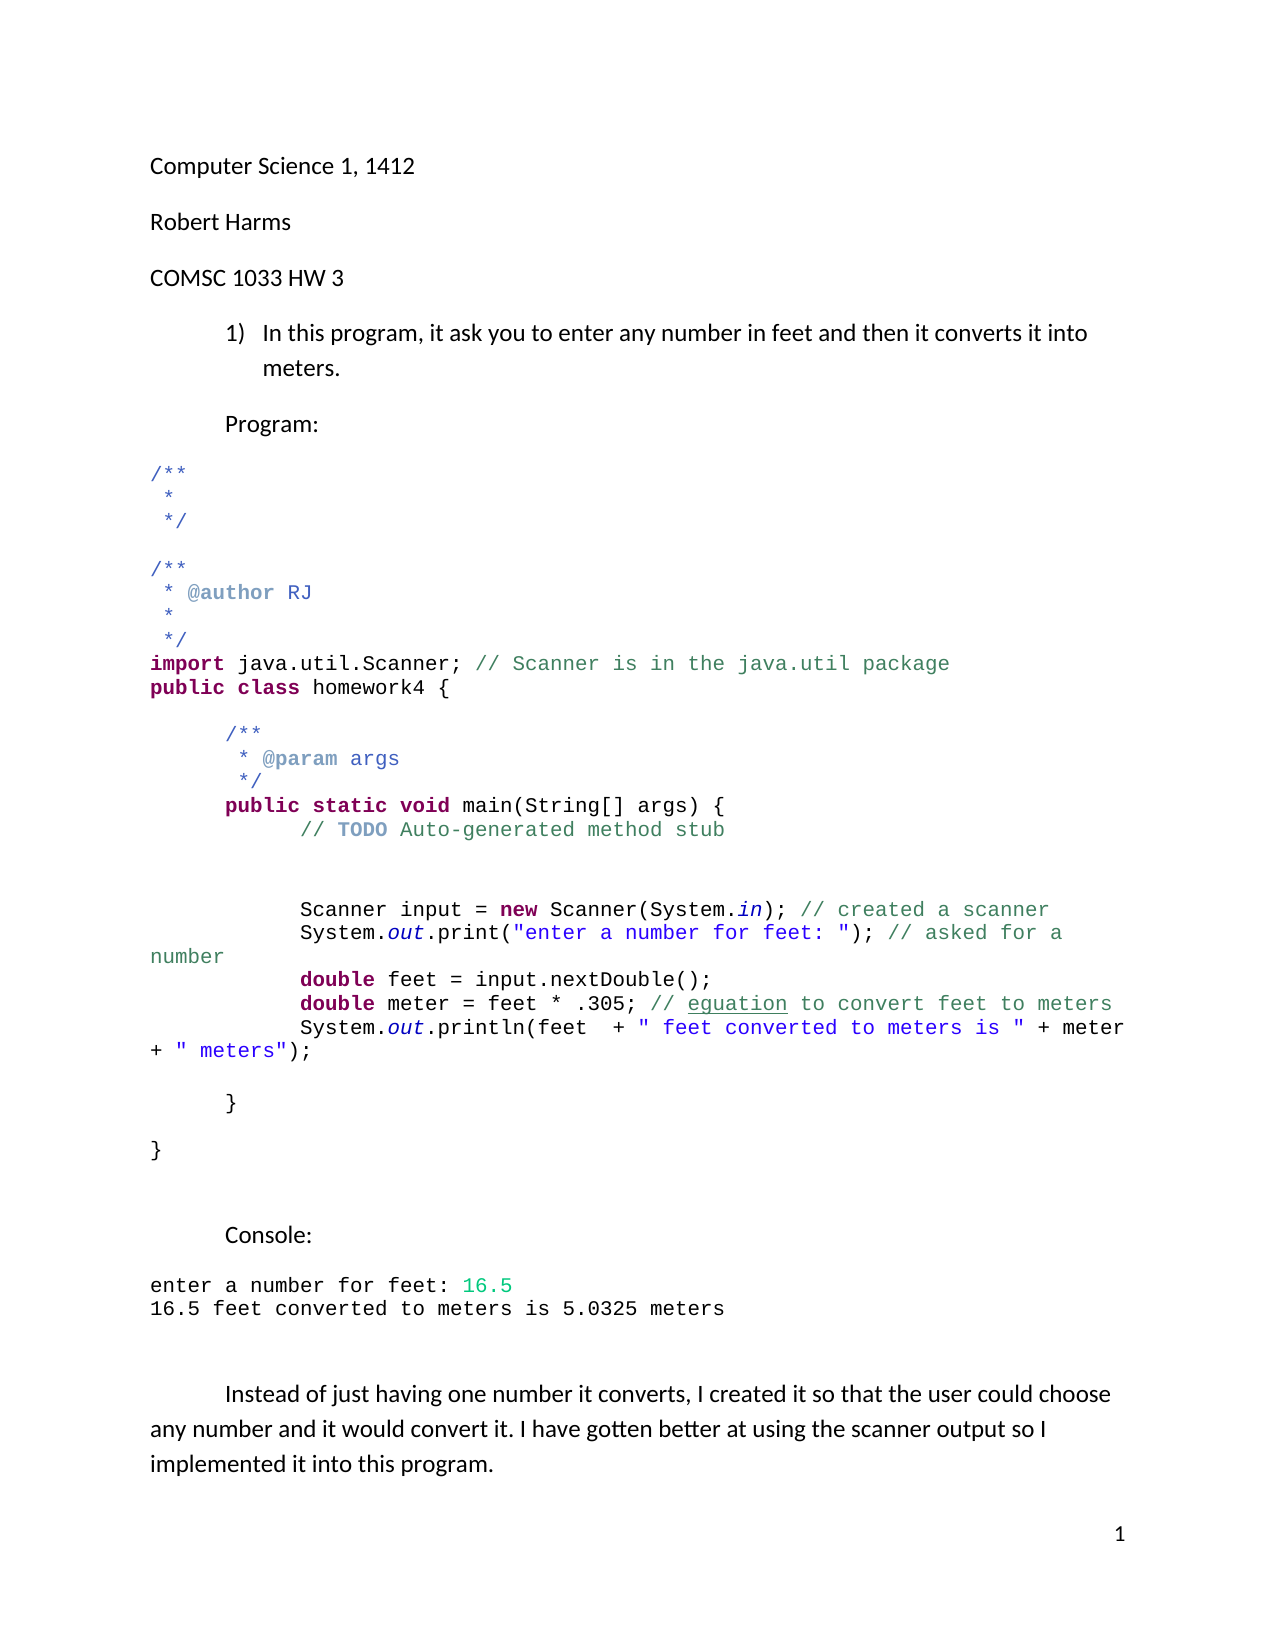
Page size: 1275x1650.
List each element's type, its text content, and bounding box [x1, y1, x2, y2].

text } [150, 1139, 1125, 1163]
text Instead of just having one number it converts, I created it so that the user could choose any number and it would convert it. I have gotten better at using the scanner output so I implemented it into this program. [150, 1378, 1125, 1478]
text Computer Science 1, 1412 [150, 150, 1125, 181]
list In this program, it ask you to enter any number in feet and then it converts it into meters. [225, 317, 1125, 383]
text public class homework4 { [150, 677, 1125, 701]
text } [150, 1092, 1125, 1116]
text */ [150, 630, 1125, 653]
text Robert Harms [150, 206, 1125, 236]
text 16.5 feet converted to meters is 5.0325 meters [150, 1298, 1125, 1322]
text double feet = input.nextDouble(); [150, 969, 1125, 993]
text /** [150, 724, 1125, 748]
text import java.util.Scanner; // Scanner is in the java.util package [150, 653, 1125, 677]
text Scanner input = new Scanner(System.in); // created a scanner [150, 898, 1125, 922]
text double meter = feet * .305; // eguation to convert feet to meters [150, 993, 1125, 1017]
text System.out.println(feet + " feet converted to meters is " + meter + " meters"); [150, 1017, 1125, 1064]
text Console: [225, 1219, 1125, 1249]
text */ [150, 511, 1125, 535]
text * [150, 606, 1125, 630]
text public static void main(String[] args) { [150, 795, 1125, 819]
text * @author RJ [150, 582, 1125, 606]
text /** [150, 559, 1125, 582]
text * [150, 488, 1125, 511]
text System.out.print("enter a number for feet: "); // asked for a number [150, 922, 1125, 969]
text * @param args [150, 748, 1125, 772]
text enter a number for feet: 16.5 [150, 1275, 1125, 1298]
text // TODO Auto-generated method stub [150, 819, 1125, 842]
text /** [150, 464, 1125, 488]
text */ [150, 772, 1125, 795]
text Program: [225, 408, 1125, 439]
text COMSC 1033 HW 3 [150, 262, 1125, 292]
